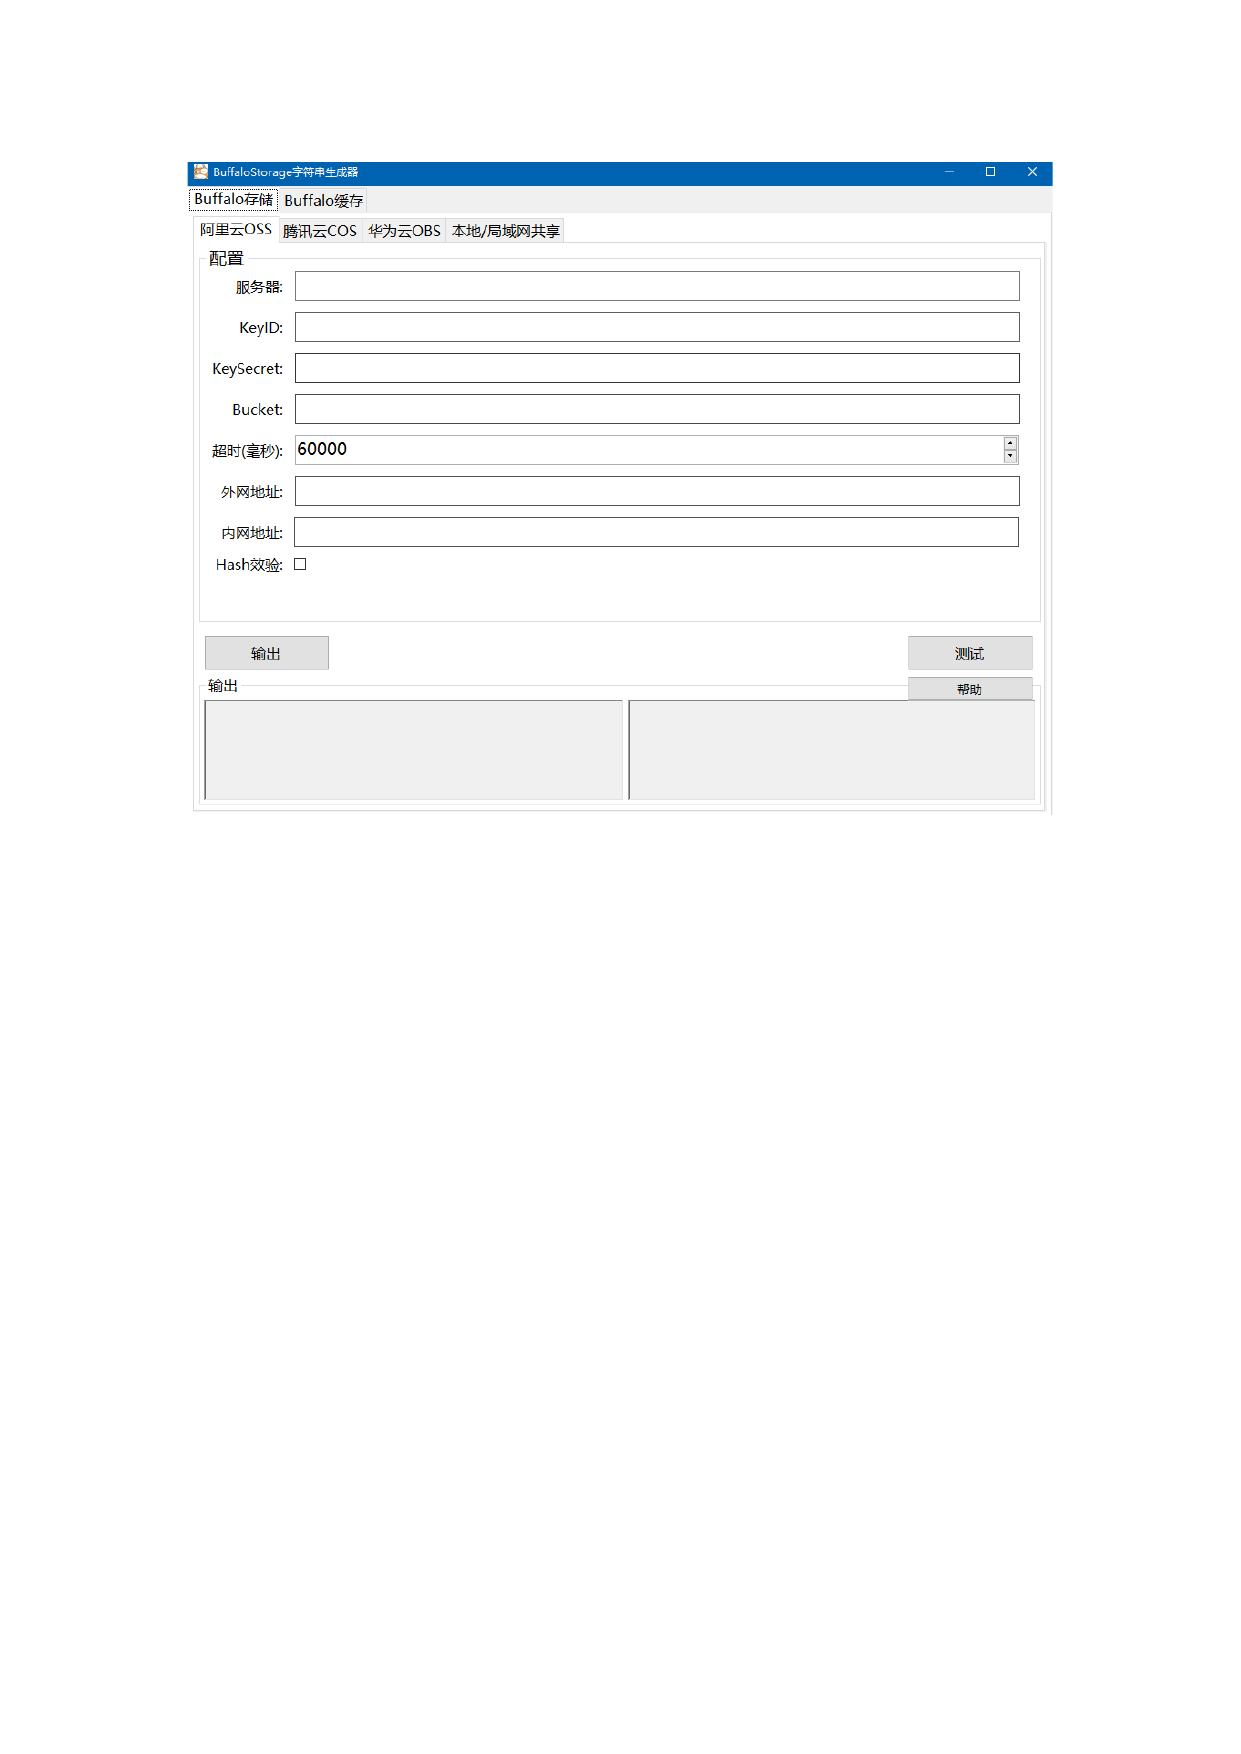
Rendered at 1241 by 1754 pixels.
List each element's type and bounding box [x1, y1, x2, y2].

picture [187, 162, 1053, 815]
